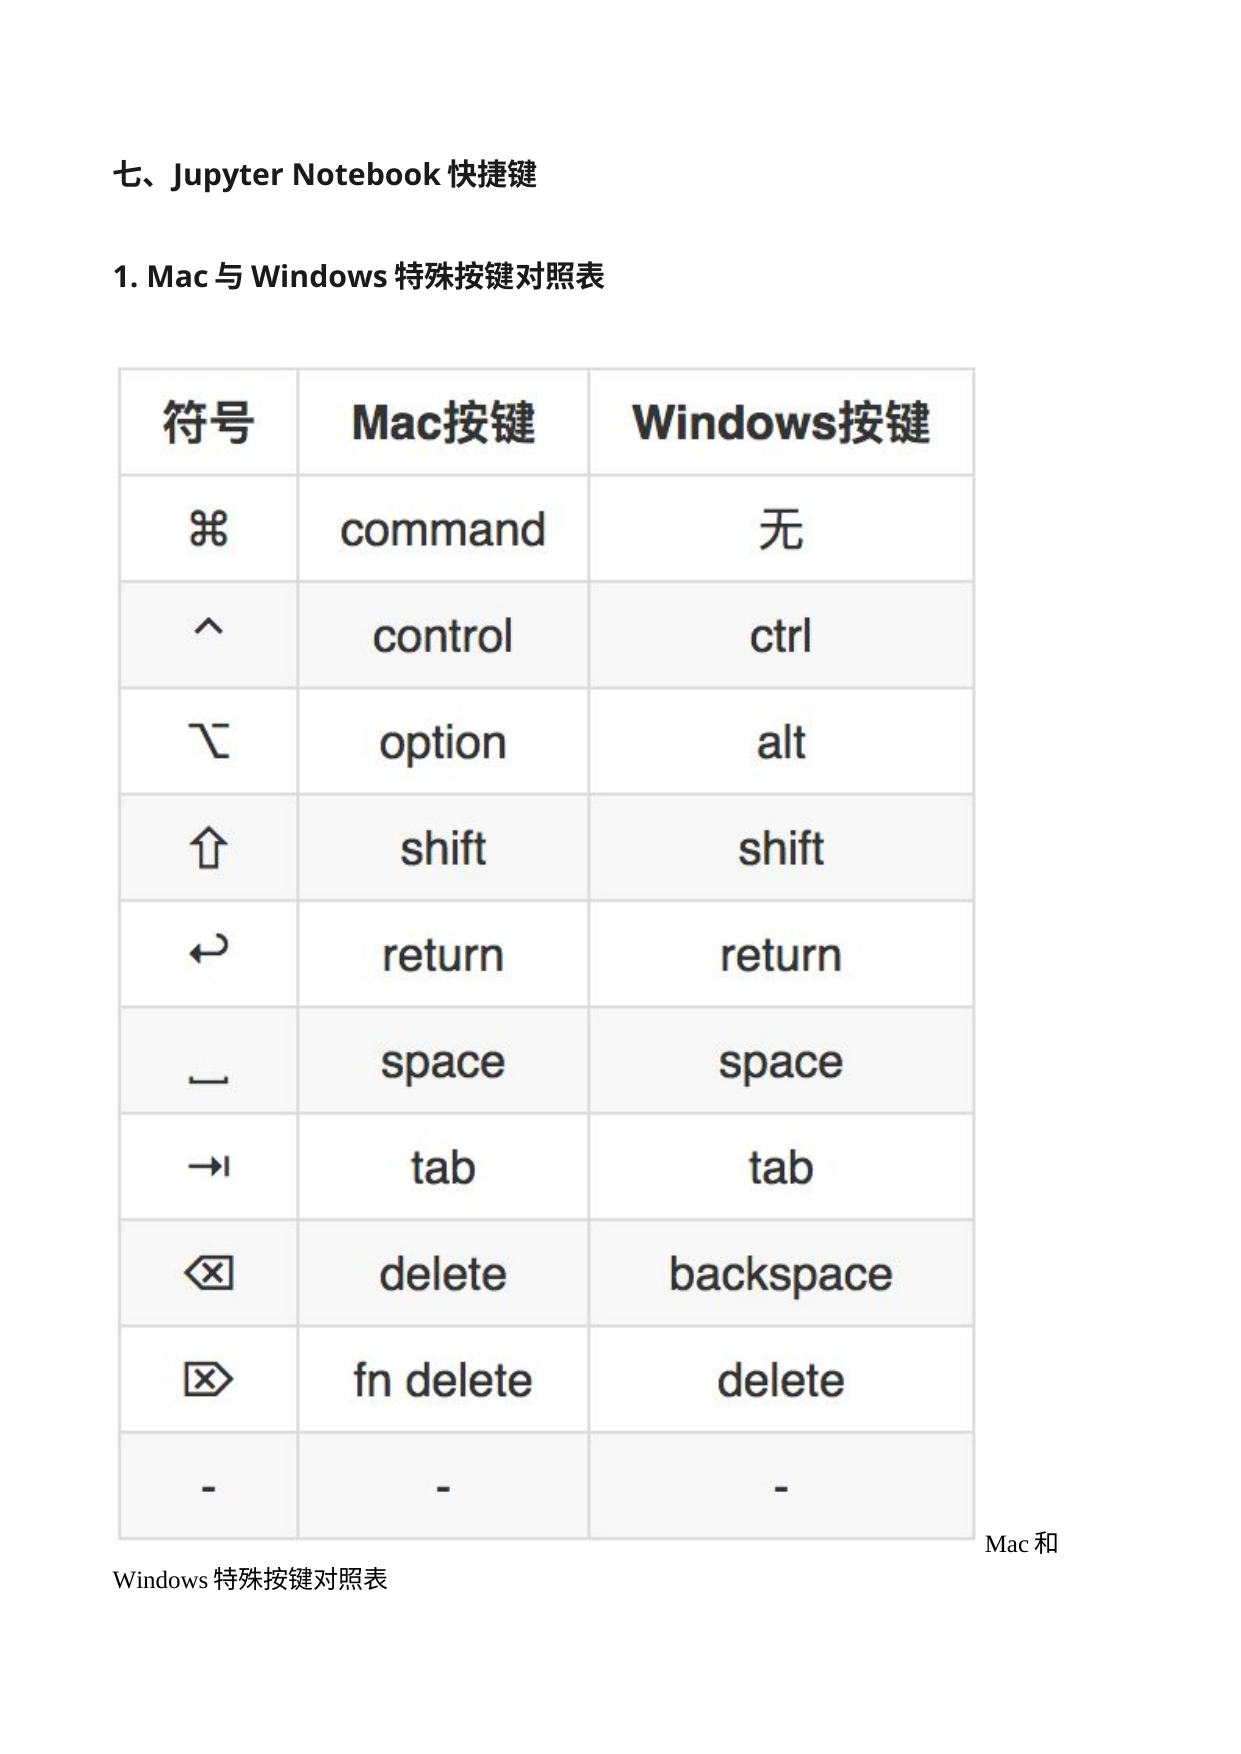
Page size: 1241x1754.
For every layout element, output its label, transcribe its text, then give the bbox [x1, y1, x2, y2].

picture [112, 355, 985, 1553]
subtitle 1. Mac与Windows特殊按键对照表 [112, 253, 1128, 297]
subtitle 七、Jupyter Notebook快捷键 [112, 150, 1128, 194]
